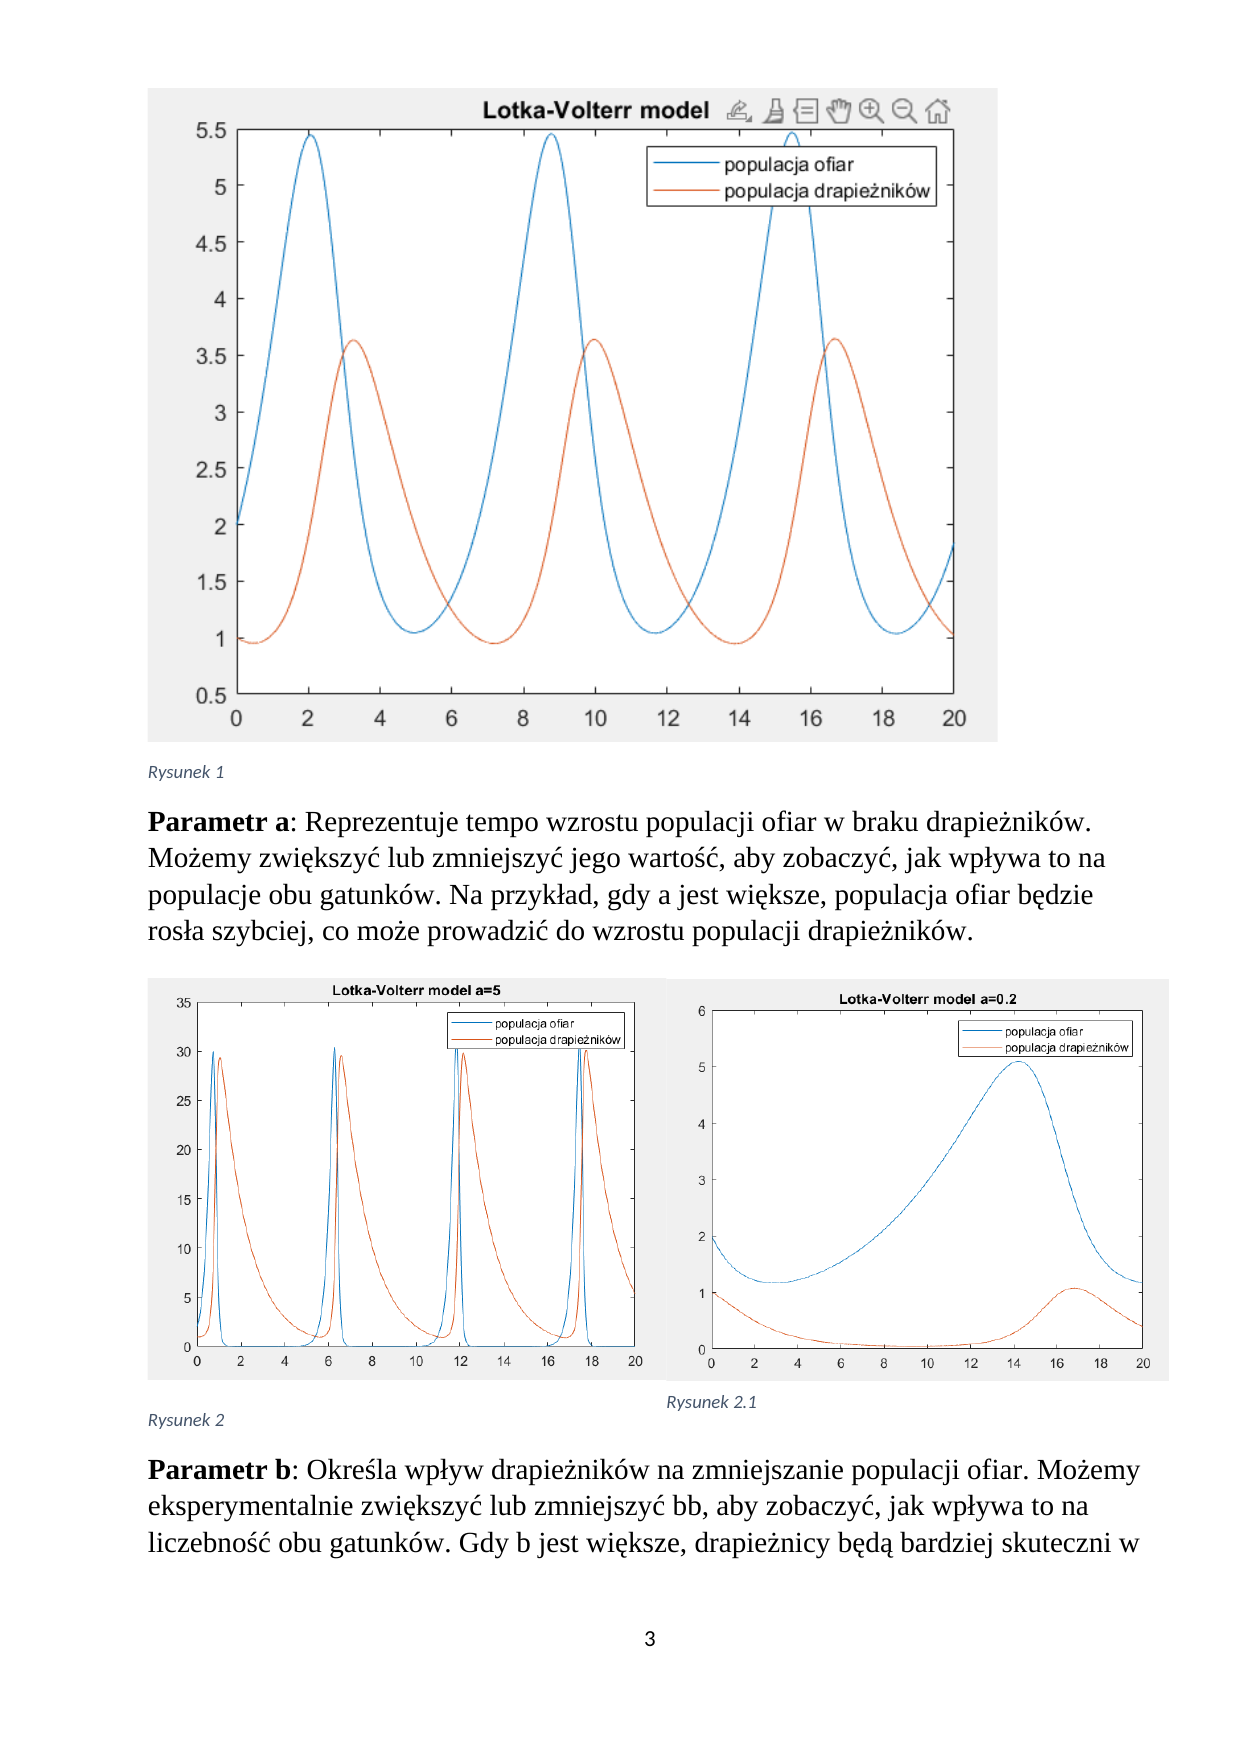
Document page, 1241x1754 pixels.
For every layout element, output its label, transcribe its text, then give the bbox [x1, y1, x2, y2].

picture [147, 88, 998, 742]
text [148, 1452, 1152, 1558]
text Parametr a: Reprezentuje tempo wzrostu populacji ofiar w braku drapieżników. Możemy zwiększyć lub zmniejszyć jego wartość, aby zobaczyć, jak wpływa to na populacje obu gatunków. Na przykład, gdy a jest większe, populacja ofiar będzie rosła szybciej, co może prowadzić do wzrostu populacji drapieżników. [148, 804, 1152, 946]
picture [147, 978, 1169, 1381]
